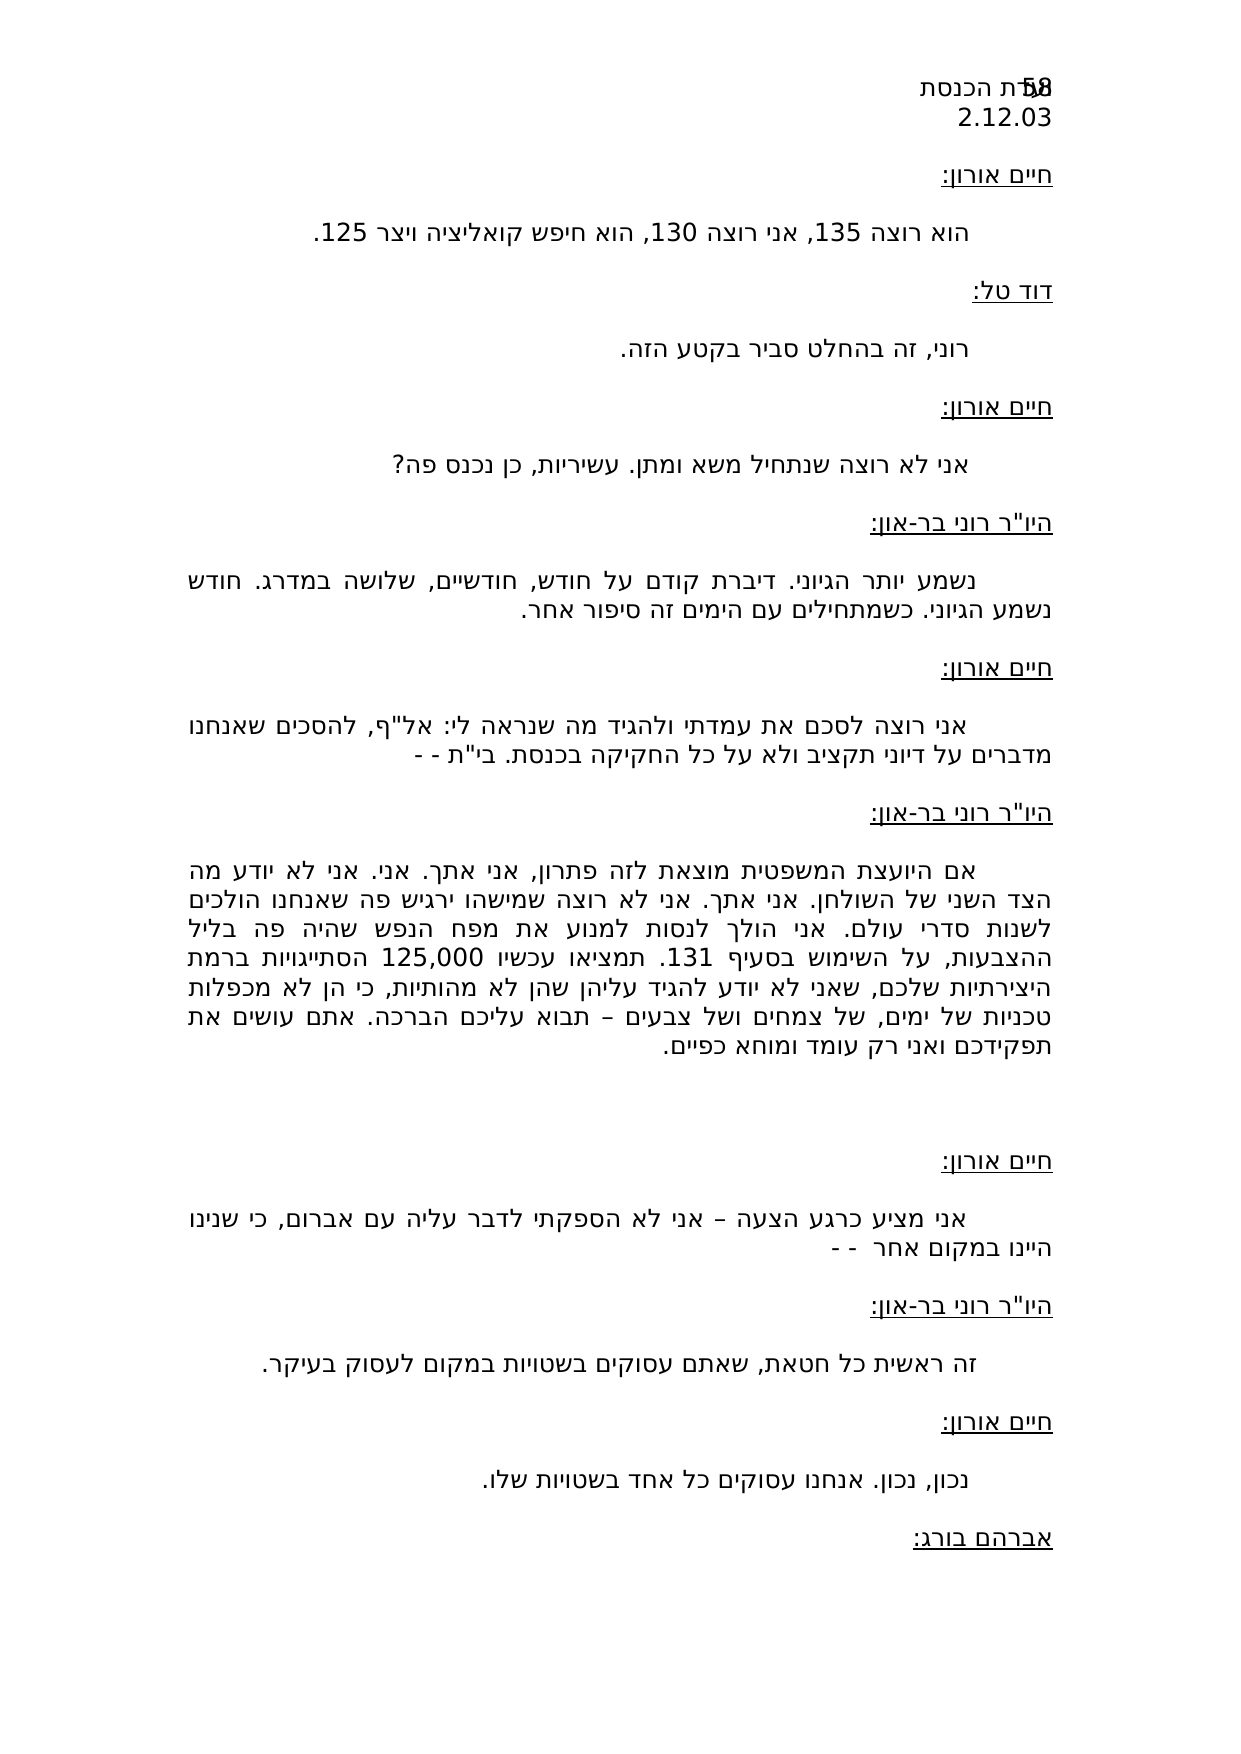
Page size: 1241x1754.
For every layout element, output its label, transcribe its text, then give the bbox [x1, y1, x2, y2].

text אברהם בורג: [187, 1523, 1053, 1552]
text נשמע יותר הגיוני. דיברת קודם על חודש, חודשיים, שלושה במדרג. חודש נשמע הגיוני. כשמתחילים עם הימים זה סיפור אחר. [187, 566, 1053, 624]
text הוא רוצה 135, אני רוצה 130, הוא חיפש קואליציה ויצר 125. [187, 218, 1053, 248]
text רוני, זה בהחלט סביר בקטע הזה. [187, 334, 1053, 363]
text חיים אורון: [187, 1407, 1053, 1436]
text זה ראשית כל חטאת, שאתם עסוקים בשטויות במקום לעסוק בעיקר. [187, 1349, 1053, 1378]
text היו"ר רוני בר-און: [187, 798, 1053, 827]
text חיים אורון: [187, 1146, 1053, 1176]
text חיים אורון: [187, 161, 1053, 190]
text אני מציע כרגע הצעה – אני לא הספקתי לדבר עליה עם אברום, כי שנינו היינו במקום אחר - - [187, 1204, 1053, 1263]
text דוד טל: [187, 276, 1053, 306]
text חיים אורון: [187, 392, 1053, 421]
text היו"ר רוני בר-און: [187, 1291, 1053, 1321]
text אני לא רוצה שנתחיל משא ומתן. עשיריות, כן נכנס פה? [187, 450, 1053, 479]
text נכון, נכון. אנחנו עסוקים כל אחד בשטויות שלו. [187, 1465, 1053, 1494]
text אני רוצה לסכם את עמדתי ולהגיד מה שנראה לי: אל"ף, להסכים שאנחנו מדברים על דיוני תקציב ולא על כל החקיקה בכנסת. בי"ת - - [187, 711, 1053, 769]
text אם היועצת המשפטית מוצאת לזה פתרון, אני אתך. אני. אני לא יודע מה הצד השני של השולחן. אני אתך. אני לא רוצה שמישהו ירגיש פה שאנחנו הולכים לשנות סדרי עולם. אני הולך לנסות למנוע את מפח הנפש שהיה פה בליל ההצבעות, על השימוש בסעיף 131. תמציאו עכשיו 125,000 הסתייגויות ברמת היצירתיות שלכם, שאני לא יודע להגיד עליהן שהן לא מהותיות, כי הן לא מכפלות טכניות של ימים, של צמחים ושל צבעים – תבוא עליכם הברכה. אתם עושים את תפקידכם ואני רק עומד ומוחא כפיים. [187, 856, 1053, 1060]
text היו"ר רוני בר-און: [187, 508, 1053, 537]
text חיים אורון: [187, 653, 1053, 682]
